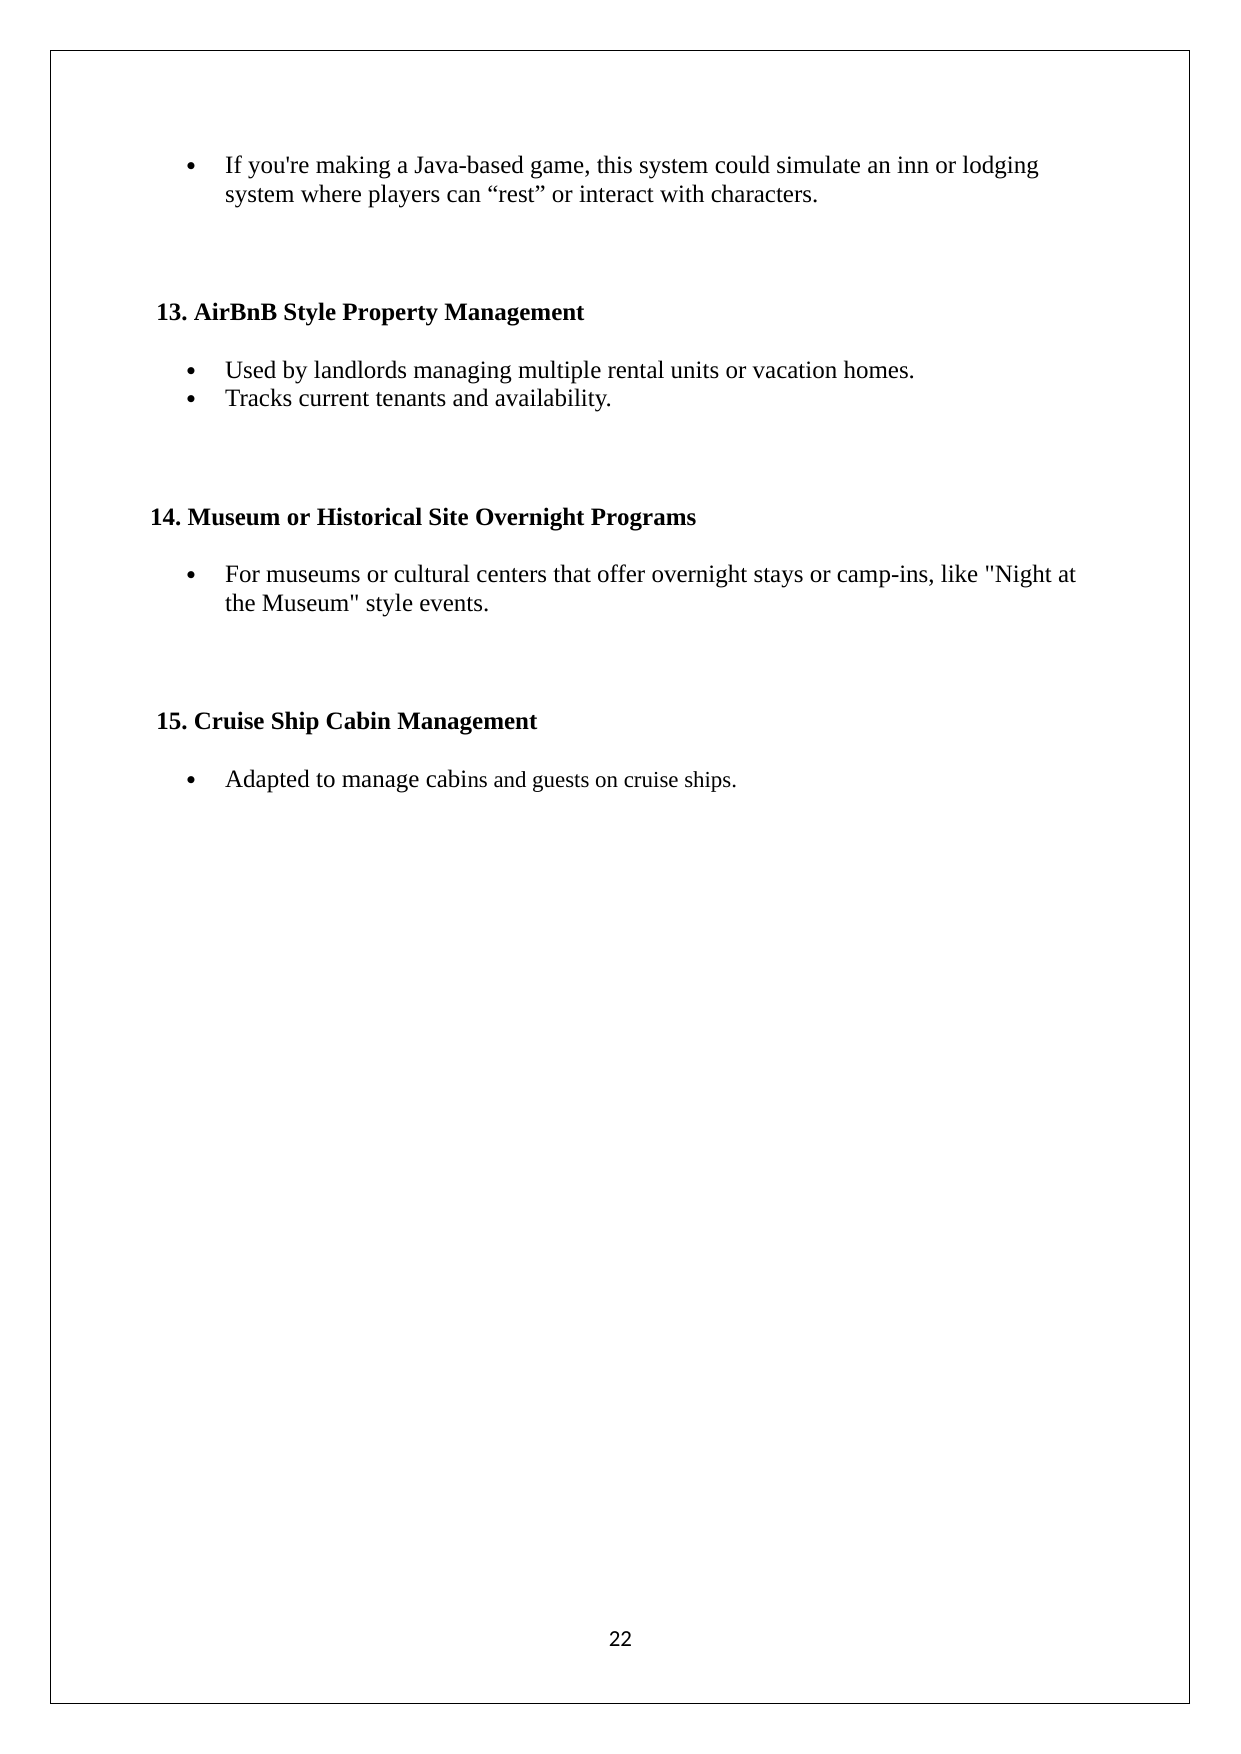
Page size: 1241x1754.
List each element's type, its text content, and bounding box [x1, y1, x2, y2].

subtitle 15. Cruise Ship Cabin Management [150, 706, 1090, 735]
list Used by landlords managing multiple rental units or vacation homes. [187, 355, 1090, 383]
list Tracks current tenants and availability. [187, 383, 1090, 412]
list If you're making a Java-based game, this system could simulate an inn or lodging system where players can “rest” or interact with characters. [187, 150, 1090, 207]
subtitle 13. AirBnB Style Property Management [150, 297, 1090, 326]
list For museums or cultural centers that offer overnight stays or camp-ins, like "Night at the Museum" style events. [187, 559, 1090, 617]
subtitle 14. Museum or Historical Site Overnight Programs [150, 502, 1090, 530]
list Adapted to manage cabins and guests on cruise ships. [187, 764, 1090, 793]
